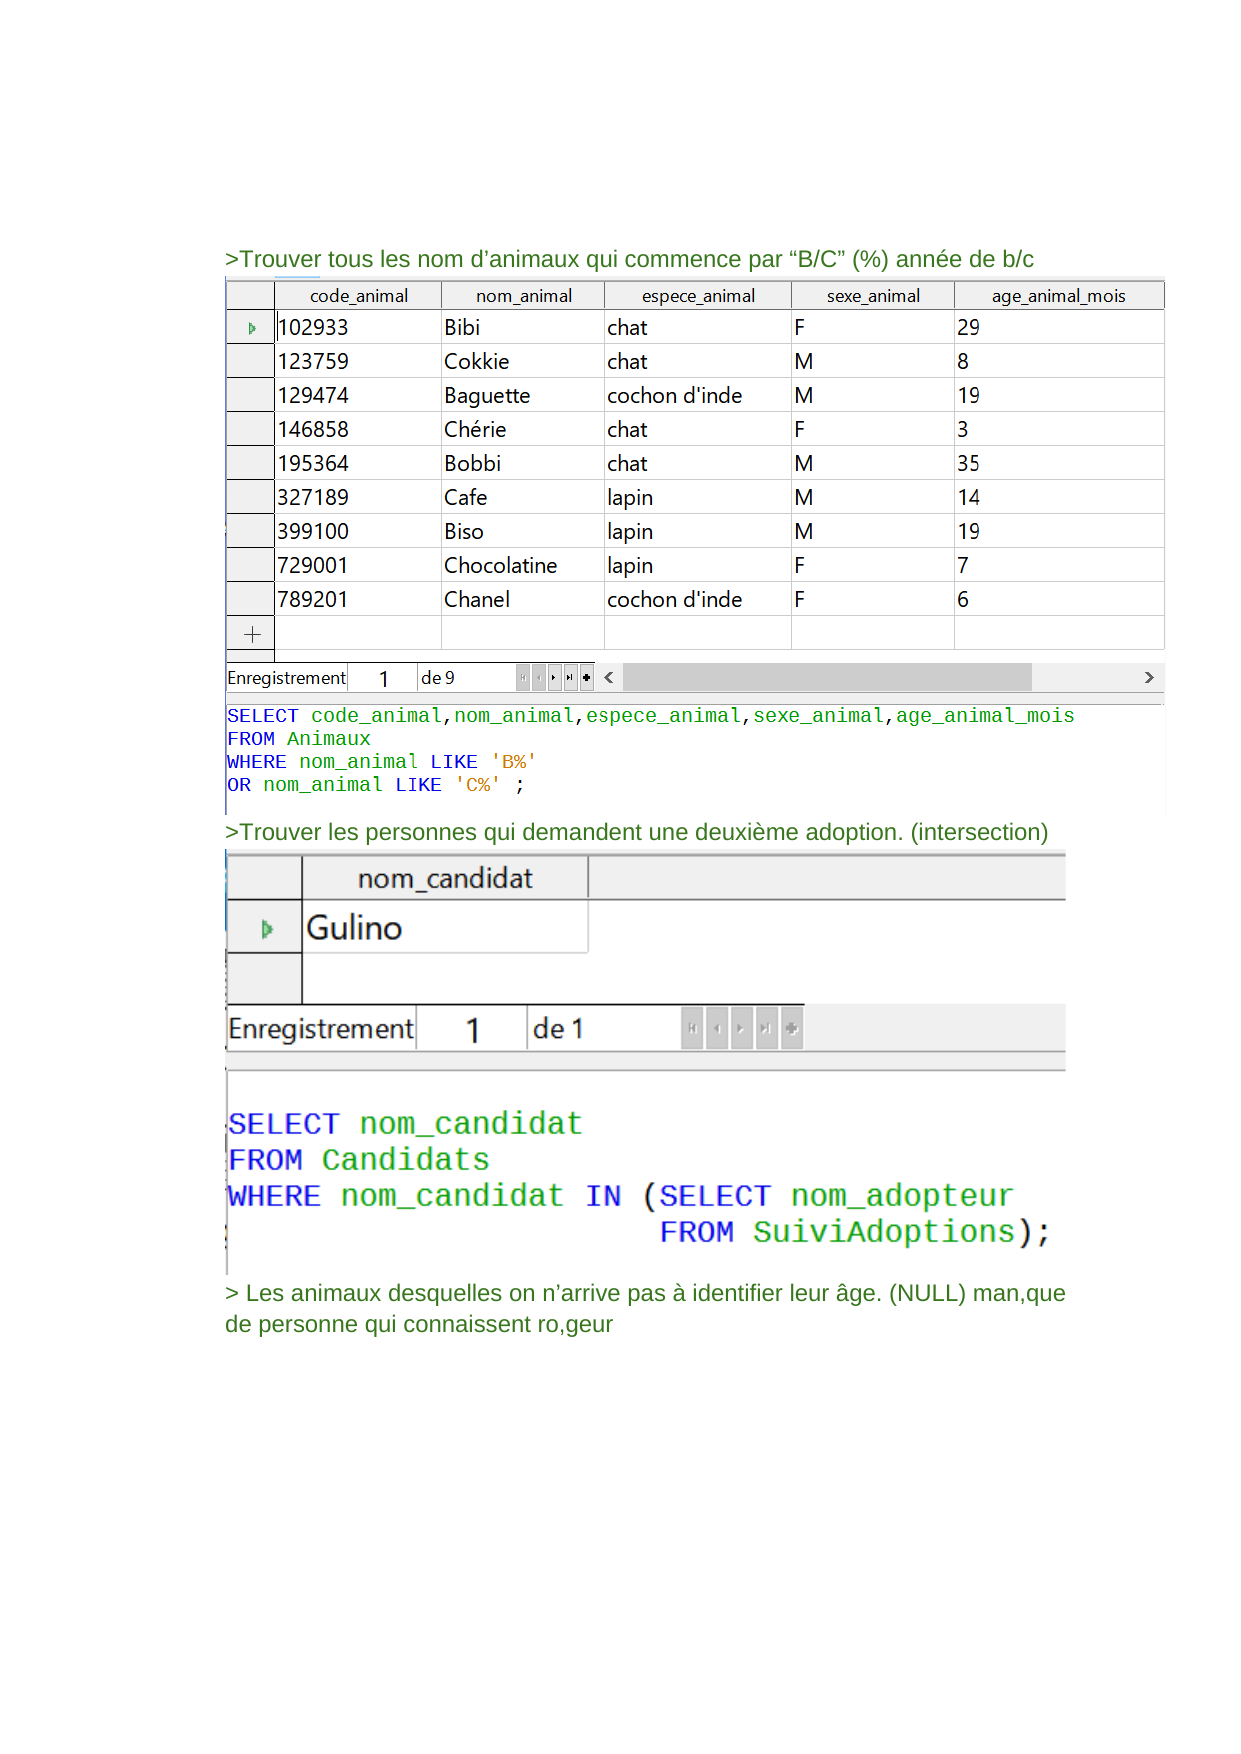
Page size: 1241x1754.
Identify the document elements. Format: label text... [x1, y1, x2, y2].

picture [225, 276, 1166, 815]
text >Trouver les personnes qui demandent une deuxième adoption. (intersection) [225, 818, 1090, 846]
text >Trouver tous les nom d’animaux qui commence par “B/C” (%) année de b/c [225, 245, 1090, 273]
picture [225, 849, 1066, 1275]
text > Les animaux desquelles on n’arrive pas à identifier leur âge. (NULL) man,que de personne qui connaissent ro,geur [225, 1278, 1090, 1338]
